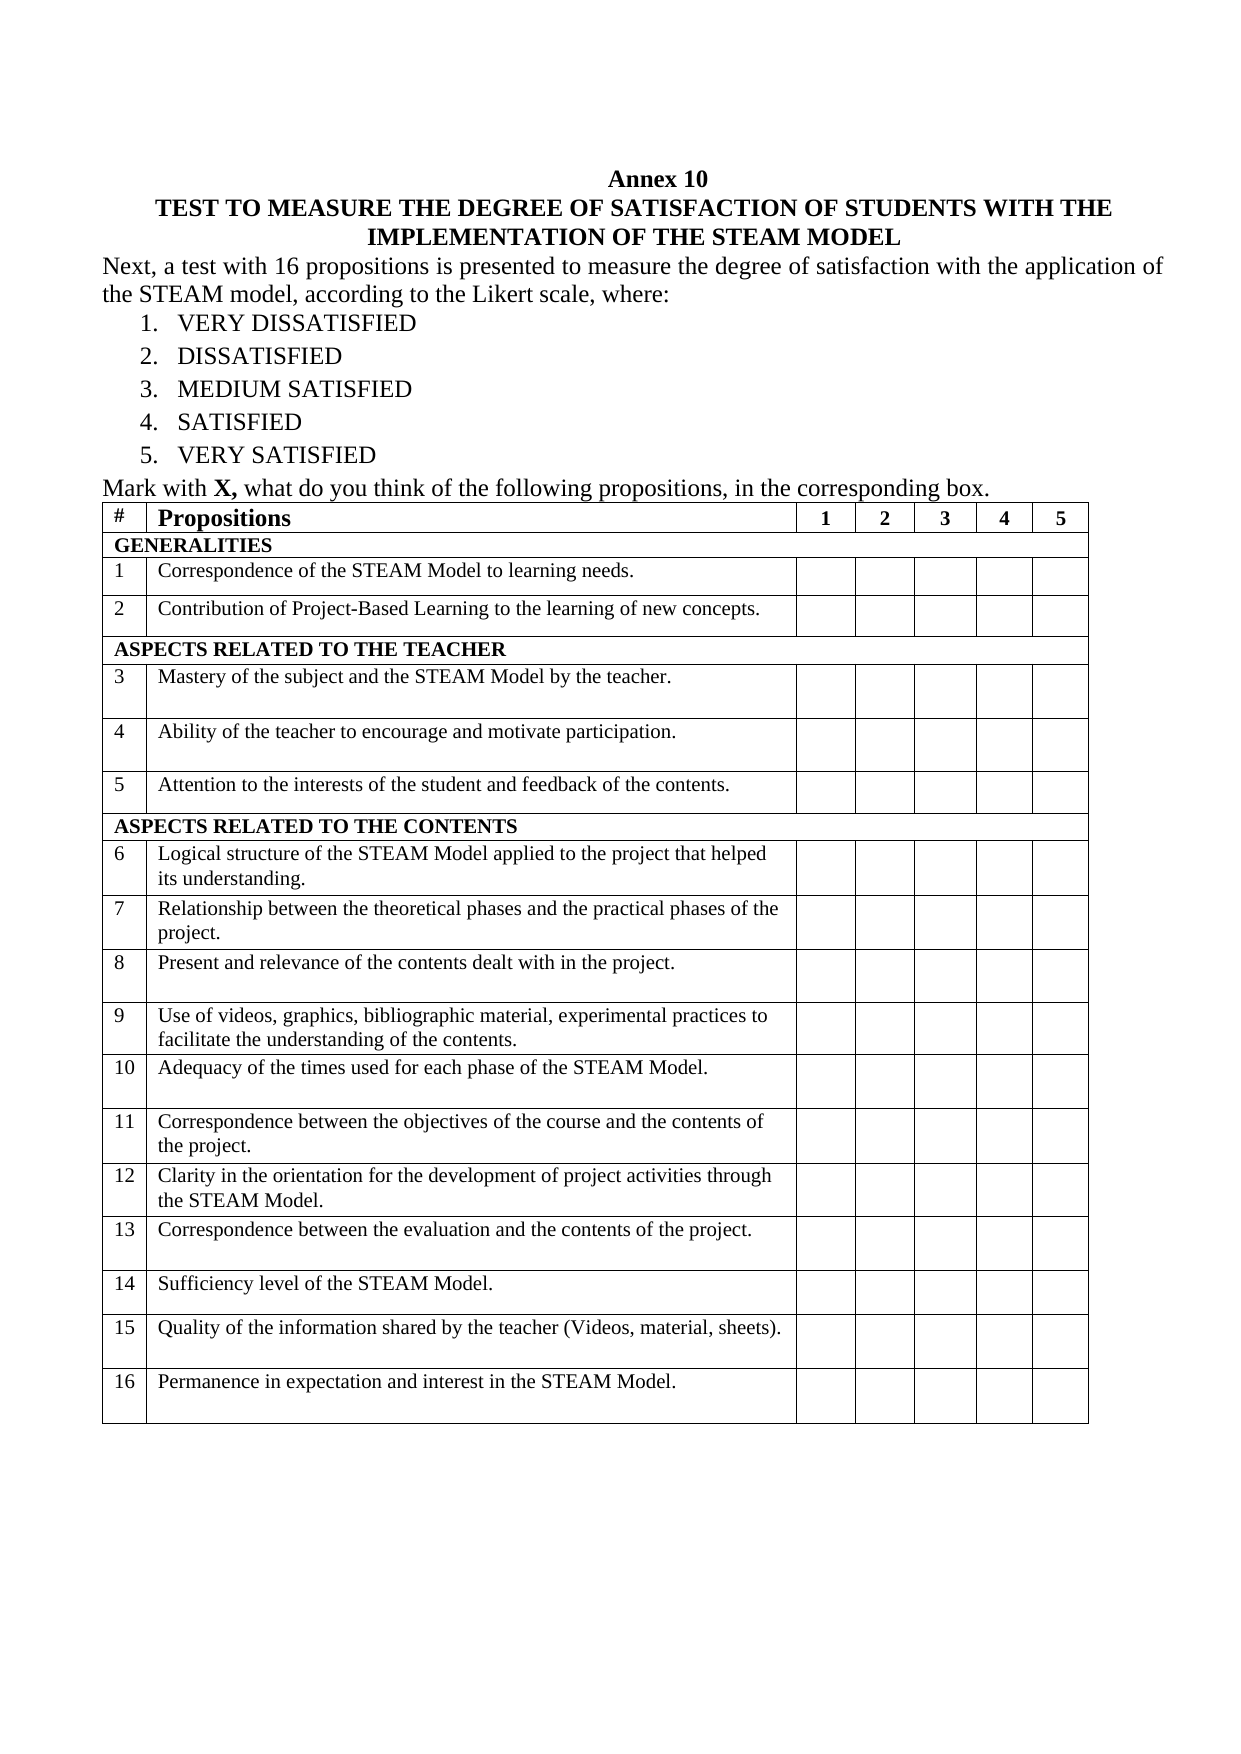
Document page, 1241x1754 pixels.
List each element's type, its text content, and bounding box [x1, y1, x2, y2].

table_cell [797, 896, 855, 949]
text Next, a test with 16 propositions is presented to measure the degree of satisfaction with the application of the STEAM model, according to the Likert scale, where: [102, 251, 1166, 308]
table_cell [797, 719, 855, 771]
table_cell [797, 596, 855, 636]
table_cell [977, 1164, 1032, 1216]
list VERY SATISFIED [139, 440, 1166, 469]
table_cell [856, 1217, 914, 1270]
table_cell [856, 665, 914, 718]
table_cell [977, 841, 1032, 894]
table_cell [1033, 719, 1088, 771]
table_cell 15 [103, 1315, 146, 1368]
table_cell 2 [103, 596, 146, 636]
table_cell [915, 558, 976, 595]
table_cell [797, 1003, 855, 1054]
table_cell Quality of the information shared by the teacher (Videos, material, sheets). [147, 1315, 796, 1368]
table_cell [856, 1271, 914, 1314]
table_cell [915, 1109, 976, 1162]
table_cell [977, 1217, 1032, 1270]
table_cell 13 [103, 1217, 146, 1270]
table_cell ASPECTS RELATED TO THE CONTENTS [103, 814, 1088, 840]
table_cell [977, 719, 1032, 771]
table_cell [797, 1109, 855, 1162]
table_cell [977, 896, 1032, 949]
table_cell [856, 841, 914, 894]
table_header 1 [797, 503, 855, 532]
table_cell [915, 665, 976, 718]
table_cell [915, 772, 976, 813]
table_cell Correspondence between the evaluation and the contents of the project. [147, 1217, 796, 1270]
table_cell [856, 1315, 914, 1368]
table_cell Clarity in the orientation for the development of project activities through the STEAM Model. [147, 1164, 796, 1216]
table_cell [797, 1217, 855, 1270]
table_cell 3 [103, 665, 146, 718]
table_cell [977, 1271, 1032, 1314]
table_cell [1033, 1217, 1088, 1270]
table_cell Ability of the teacher to encourage and motivate participation. [147, 719, 796, 771]
table_cell 12 [103, 1164, 146, 1216]
table_cell [797, 1164, 855, 1216]
table_cell [915, 1217, 976, 1270]
list VERY DISSATISFIED [139, 308, 1166, 337]
table_cell Sufficiency level of the STEAM Model. [147, 1271, 796, 1314]
table_cell [797, 1271, 855, 1314]
table_header # [103, 503, 146, 532]
table_cell [915, 1315, 976, 1368]
table_cell 9 [103, 1003, 146, 1054]
table_cell Correspondence between the objectives of the course and the contents of the project. [147, 1109, 796, 1162]
table_cell Correspondence of the STEAM Model to learning needs. [147, 558, 796, 595]
table_cell [915, 1003, 976, 1054]
table_cell [1033, 1315, 1088, 1368]
table_cell [856, 1369, 914, 1422]
table_cell [797, 558, 855, 595]
table_header Propositions [147, 503, 796, 532]
table_cell Contribution of Project-Based Learning to the learning of new concepts. [147, 596, 796, 636]
table_cell [915, 950, 976, 1002]
table_cell [977, 1055, 1032, 1108]
table_header 3 [915, 503, 976, 532]
table_cell [856, 719, 914, 771]
text Mark with X, what do you think of the following propositions, in the corresponding box. [102, 473, 1166, 502]
table_cell [1033, 1055, 1088, 1108]
table_cell Present and relevance of the contents dealt with in the project. [147, 950, 796, 1002]
table_cell [977, 950, 1032, 1002]
table_cell 14 [103, 1271, 146, 1314]
table_cell Logical structure of the STEAM Model applied to the project that helped its understanding. [147, 841, 796, 894]
table_cell [856, 1164, 914, 1216]
table_cell [856, 1109, 914, 1162]
table_cell Permanence in expectation and interest in the STEAM Model. [147, 1369, 796, 1422]
table_cell [797, 772, 855, 813]
table_cell Use of videos, graphics, bibliographic material, experimental practices to facilitate the understanding of the contents. [147, 1003, 796, 1054]
table_cell [915, 1055, 976, 1108]
table_cell [915, 841, 976, 894]
table_cell [1033, 896, 1088, 949]
table_cell [856, 950, 914, 1002]
table_cell [797, 950, 855, 1002]
table_cell 6 [103, 841, 146, 894]
table_cell [1033, 1164, 1088, 1216]
table_cell [977, 772, 1032, 813]
table_cell 16 [103, 1369, 146, 1422]
table_cell 8 [103, 950, 146, 1002]
table_cell [1033, 1271, 1088, 1314]
table_cell [915, 896, 976, 949]
table_cell 4 [103, 719, 146, 771]
table_cell [797, 1055, 855, 1108]
table_cell [1033, 1109, 1088, 1162]
table_cell [915, 719, 976, 771]
list SATISFIED [139, 407, 1166, 436]
table_cell [977, 596, 1032, 636]
table_cell Adequacy of the times used for each phase of the STEAM Model. [147, 1055, 796, 1108]
table_cell [1033, 665, 1088, 718]
table_cell 1 [103, 558, 146, 595]
table_header 2 [856, 503, 914, 532]
table_cell ASPECTS RELATED TO THE TEACHER [103, 637, 1088, 663]
table_cell [856, 896, 914, 949]
table_cell [915, 1369, 976, 1422]
table_cell [977, 1109, 1032, 1162]
table_cell [915, 1271, 976, 1314]
table_cell [977, 1003, 1032, 1054]
list DISSATISFIED [139, 341, 1166, 370]
table_cell [856, 596, 914, 636]
table_cell [915, 1164, 976, 1216]
table_cell [1033, 1369, 1088, 1422]
table_cell Attention to the interests of the student and feedback of the contents. [147, 772, 796, 813]
table_cell [1033, 772, 1088, 813]
table_cell [856, 772, 914, 813]
list MEDIUM SATISFIED [139, 374, 1166, 403]
table_cell [1033, 558, 1088, 595]
table_cell [977, 558, 1032, 595]
table_cell 7 [103, 896, 146, 949]
table_cell [856, 558, 914, 595]
table_header 4 [977, 503, 1032, 532]
table_cell GENERALITIES [103, 533, 1088, 557]
table_cell [797, 1369, 855, 1422]
table_cell 5 [103, 772, 146, 813]
table_cell [856, 1003, 914, 1054]
table_cell [1033, 950, 1088, 1002]
table_cell [1033, 596, 1088, 636]
table_cell [797, 1315, 855, 1368]
table_cell [1033, 841, 1088, 894]
table_cell Mastery of the subject and the STEAM Model by the teacher. [147, 665, 796, 718]
table_cell 11 [103, 1109, 146, 1162]
table_cell [977, 1369, 1032, 1422]
table_cell [1033, 1003, 1088, 1054]
table_cell [977, 1315, 1032, 1368]
table_cell Relationship between the theoretical phases and the practical phases of the project. [147, 896, 796, 949]
table_header 5 [1033, 503, 1088, 532]
subtitle Annex 10 [150, 164, 1166, 193]
table_cell [977, 665, 1032, 718]
text TEST TO MEASURE THE DEGREE OF SATISFACTION OF STUDENTS WITH THE IMPLEMENTATION OF THE STEAM MODEL [102, 193, 1166, 251]
table_cell [915, 596, 976, 636]
table_cell [856, 1055, 914, 1108]
table_cell [797, 841, 855, 894]
table_cell [797, 665, 855, 718]
table_cell 10 [103, 1055, 146, 1108]
